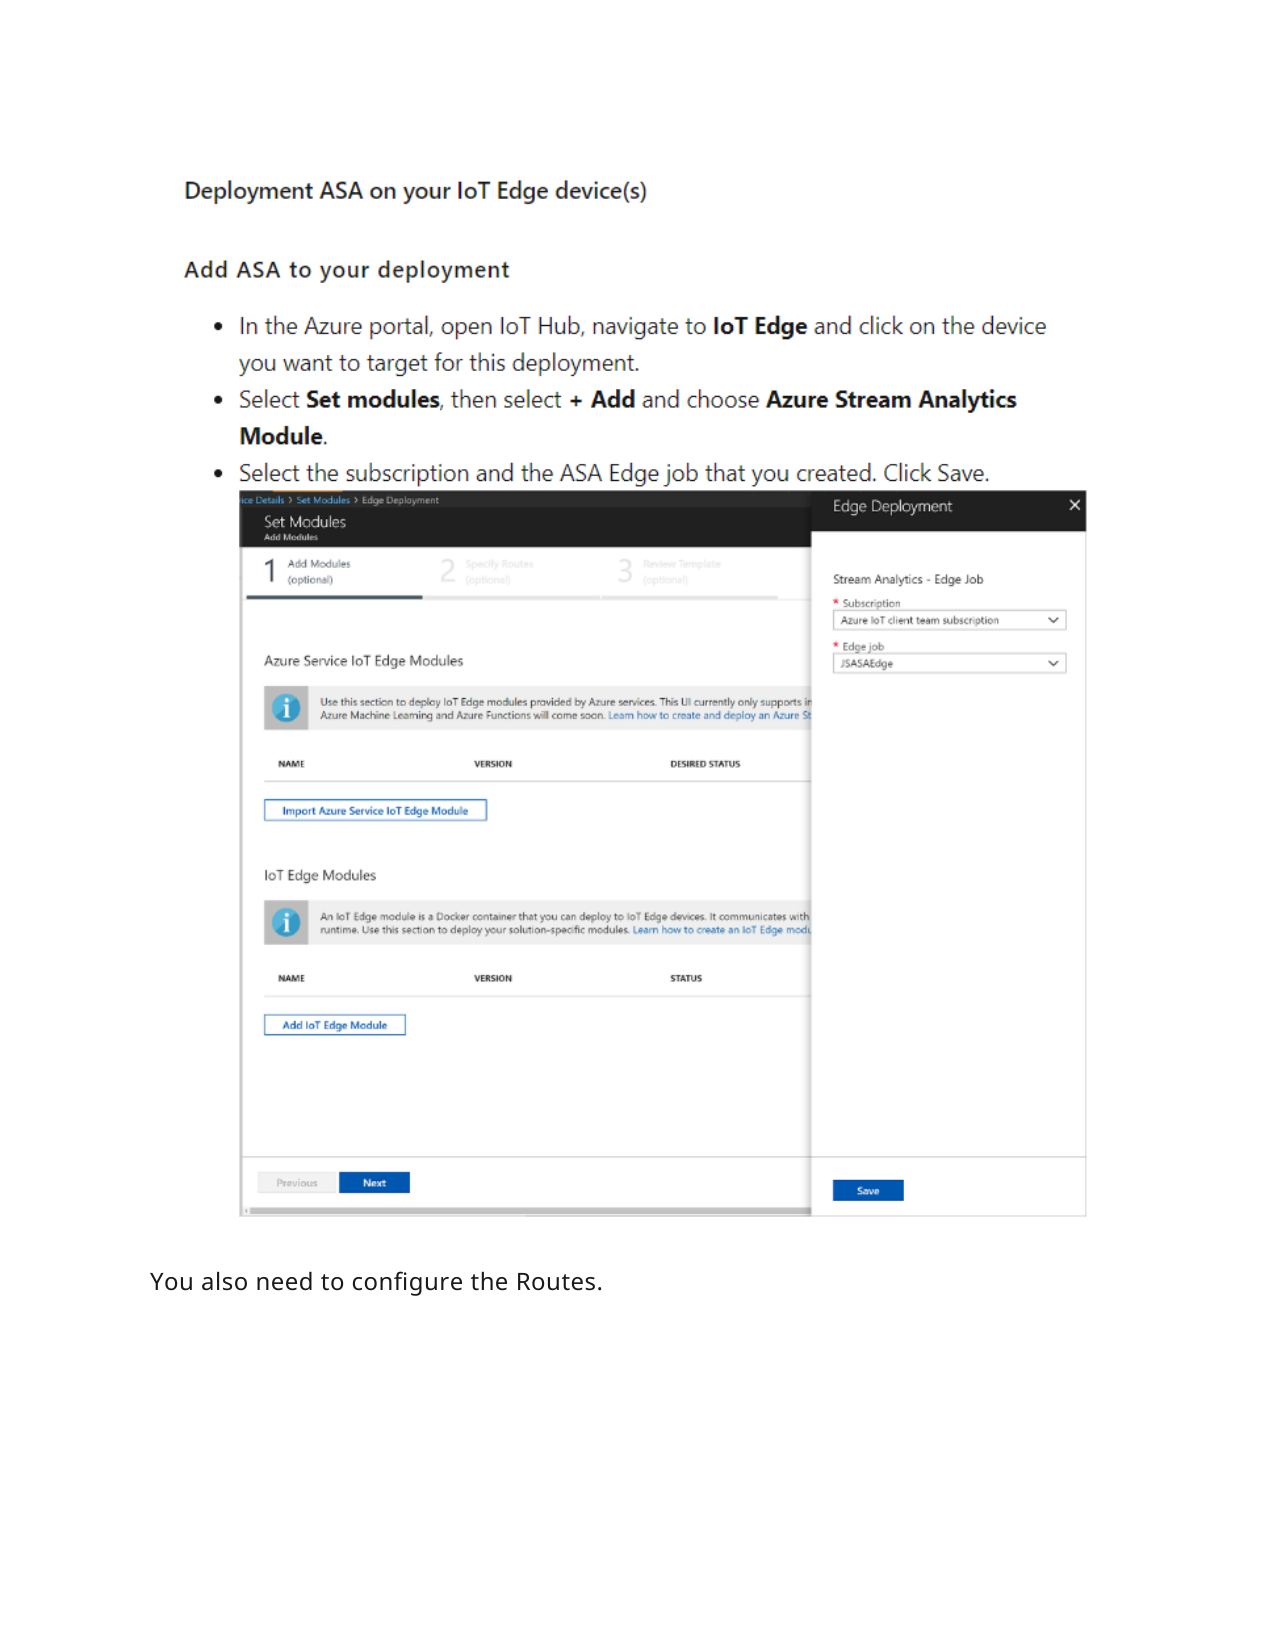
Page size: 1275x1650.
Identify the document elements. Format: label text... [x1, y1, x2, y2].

text You also need to configure the Routes. [150, 1265, 1125, 1298]
picture [150, 150, 1125, 1226]
